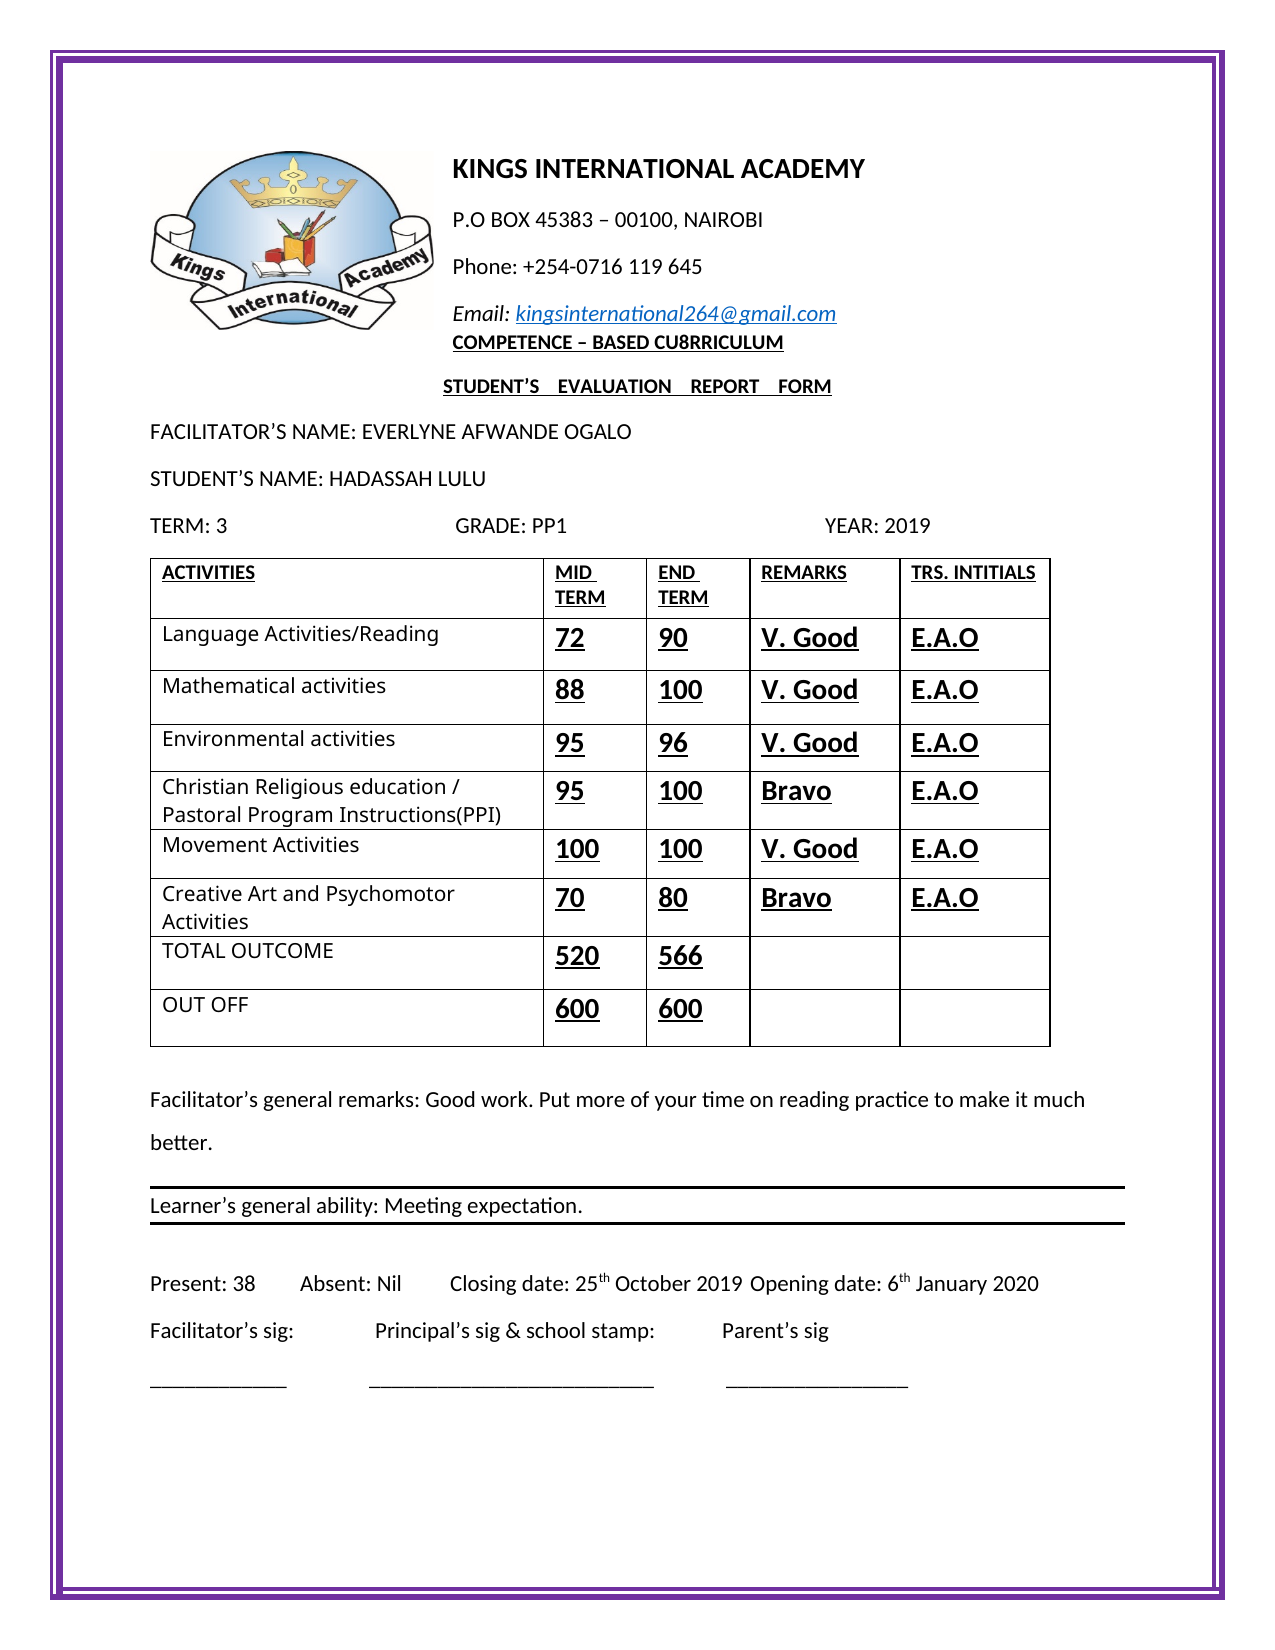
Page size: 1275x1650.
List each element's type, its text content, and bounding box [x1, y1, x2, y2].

table_cell V. Good [751, 830, 899, 878]
table_cell Mathematical activities [151, 671, 543, 723]
table_cell 520 [544, 937, 646, 989]
table_cell [751, 937, 899, 989]
text Facilitator’s general remarks: Good work. Put more of your time on reading practice to make it much better. [150, 1086, 1125, 1156]
text Email: kingsinternational264@gmail.com [434, 299, 1125, 327]
table_cell 96 [647, 725, 749, 771]
table_cell 80 [647, 879, 749, 936]
text STUDENT’S NAME: HADASSAH LULU [150, 464, 1125, 492]
text Phone: +254-0716 119 645 [434, 252, 1125, 280]
table_cell 566 [647, 937, 749, 989]
table_cell 90 [647, 619, 749, 670]
table_cell E.A.O [901, 772, 1049, 829]
table_cell 100 [647, 830, 749, 878]
table_cell E.A.O [901, 619, 1049, 670]
table_cell 100 [647, 671, 749, 723]
table_header REMARKS [751, 559, 899, 618]
text Learner’s general ability: Meeting expectation. [150, 1189, 1125, 1222]
text FACILITATOR’S NAME: EVERLYNE AFWANDE OGALO [150, 417, 1125, 445]
text ____________ _________________________ ________________ [150, 1363, 1125, 1391]
text KINGS INTERNATIONAL ACADEMY [150, 150, 1125, 186]
picture [150, 151, 434, 330]
table_cell [901, 937, 1049, 989]
text TERM: 3 GRADE: PP1 YEAR: 2019 [150, 511, 1125, 539]
table_header ACTIVITIES [151, 559, 543, 618]
table_cell V. Good [751, 619, 899, 670]
table_cell Environmental activities [151, 725, 543, 771]
table_cell 70 [544, 879, 646, 936]
table_cell Bravo [751, 772, 899, 829]
table_cell 100 [647, 772, 749, 829]
table_cell 100 [544, 830, 646, 878]
table_cell 72 [544, 619, 646, 670]
table_cell V. Good [751, 725, 899, 771]
table_cell [901, 990, 1049, 1046]
text COMPETENCE – BASED CU8RRICULUM [150, 329, 1125, 354]
table_cell 95 [544, 725, 646, 771]
text Facilitator’s sig: Principal’s sig & school stamp: Parent’s sig [150, 1316, 1125, 1344]
text Present: 38 Absent: Nil Closing date: 25th October 2019 Opening date: 6th January 2020 [150, 1269, 1125, 1297]
table_cell E.A.O [901, 830, 1049, 878]
table_cell Christian Religious education / Pastoral Program Instructions(PPI) [151, 772, 543, 829]
table_cell 600 [647, 990, 749, 1046]
table_cell E.A.O [901, 671, 1049, 723]
text P.O BOX 45383 – 00100, NAIROBI [434, 205, 1125, 233]
table_cell E.A.O [901, 725, 1049, 771]
table_header END TERM [647, 559, 749, 618]
table_cell [751, 990, 899, 1046]
table_cell 600 [544, 990, 646, 1046]
table_header TRS. INTITIALS [901, 559, 1049, 618]
table_cell Bravo [751, 879, 899, 936]
text STUDENT’S EVALUATION REPORT FORM [150, 373, 1125, 398]
table_cell Movement Activities [151, 830, 543, 878]
table_header MID TERM [544, 559, 646, 618]
table_cell TOTAL OUTCOME [151, 937, 543, 989]
table_cell Language Activities/Reading [151, 619, 543, 670]
table_cell E.A.O [901, 879, 1049, 936]
table_cell V. Good [751, 671, 899, 723]
table_cell Creative Art and Psychomotor Activities [151, 879, 543, 936]
table_cell 88 [544, 671, 646, 723]
table_cell OUT OFF [151, 990, 543, 1046]
table_cell 95 [544, 772, 646, 829]
